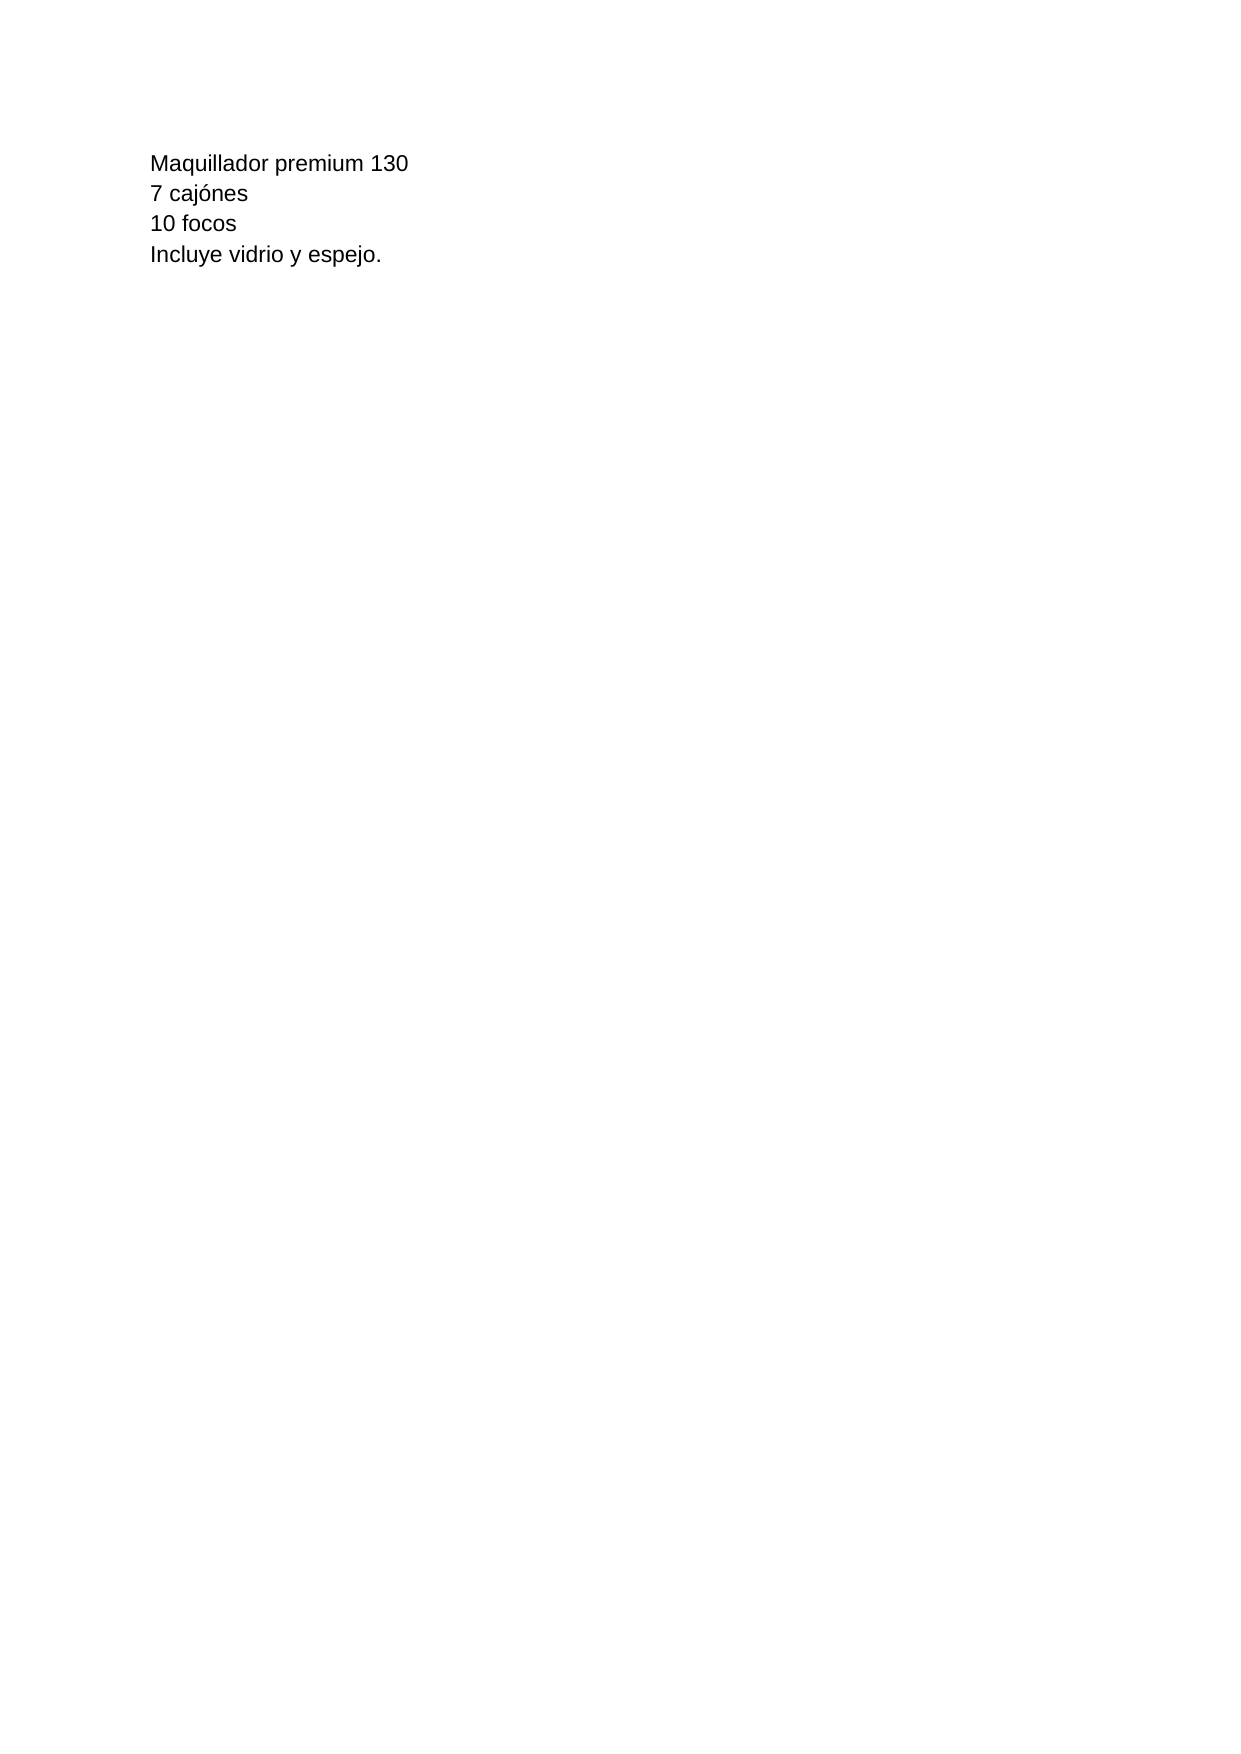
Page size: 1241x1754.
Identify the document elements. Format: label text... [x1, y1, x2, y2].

text Incluye vidrio y espejo. [150, 241, 1090, 267]
text Maquillador premium 130 [150, 150, 1090, 176]
text 10 focos [150, 210, 1090, 237]
text 7 cajónes [150, 180, 1090, 207]
